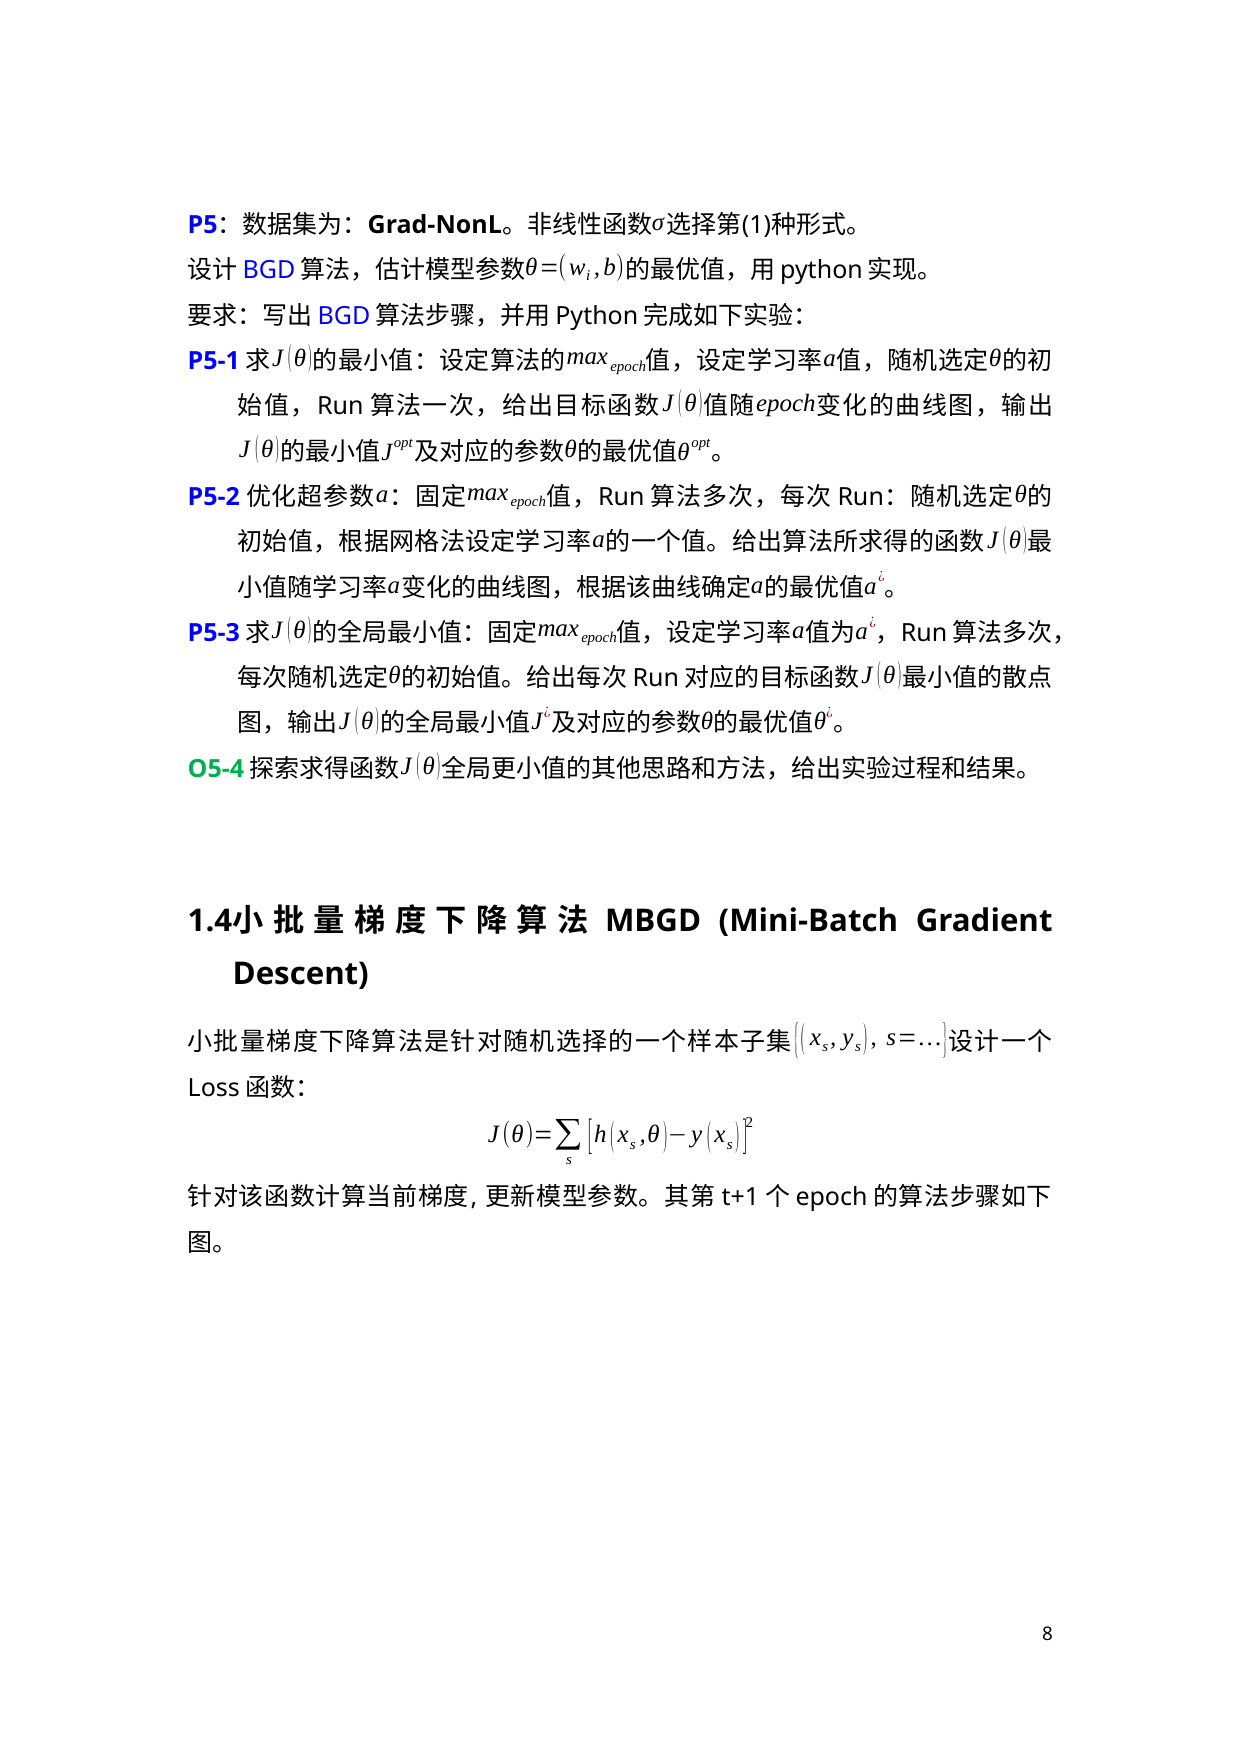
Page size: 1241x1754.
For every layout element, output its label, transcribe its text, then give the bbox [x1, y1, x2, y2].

text O5-4探索求得函数全局更小值的其他思路和方法，给出实验过程和结果。 [187, 748, 1053, 784]
text 小批量梯度下降算法是针对随机选择的一个样本子集设计一个Loss函数： [187, 1020, 1053, 1104]
text 针对该函数计算当前梯度, 更新模型参数。其第t+1个epoch的算法步骤如下图。 [187, 1177, 1053, 1258]
text 设计BGD算法，估计模型参数的最优值，用python实现。 [187, 250, 1053, 286]
text P5：数据集为：Grad-NonL。非线性函数选择第(1)种形式。 [187, 204, 1053, 241]
text 要求：写出BGD算法步骤，并用Python完成如下实验： [187, 295, 1053, 331]
subtitle 小批量梯度下降算法MBGD (Mini-Batch Gradient Descent) [187, 895, 1053, 993]
text P5-3求的全局最小值：固定值，设定学习率值为，Run算法多次，每次随机选定的初始值。给出每次Run对应的目标函数最小值的散点图，输出的全局最小值及对应的参数的最优值。 [187, 612, 1053, 739]
text P5-2优化超参数：固定值，Run算法多次，每次Run：随机选定的初始值，根据网格法设定学习率的一个值。给出算法所求得的函数最小值随学习率变化的曲线图，根据该曲线确定的最优值。 [187, 476, 1053, 603]
text P5-1求的最小值：设定算法的值，设定学习率值，随机选定的初始值，Run算法一次，给出目标函数值随变化的曲线图，输出的最小值及对应的参数的最优值。 [187, 340, 1053, 467]
